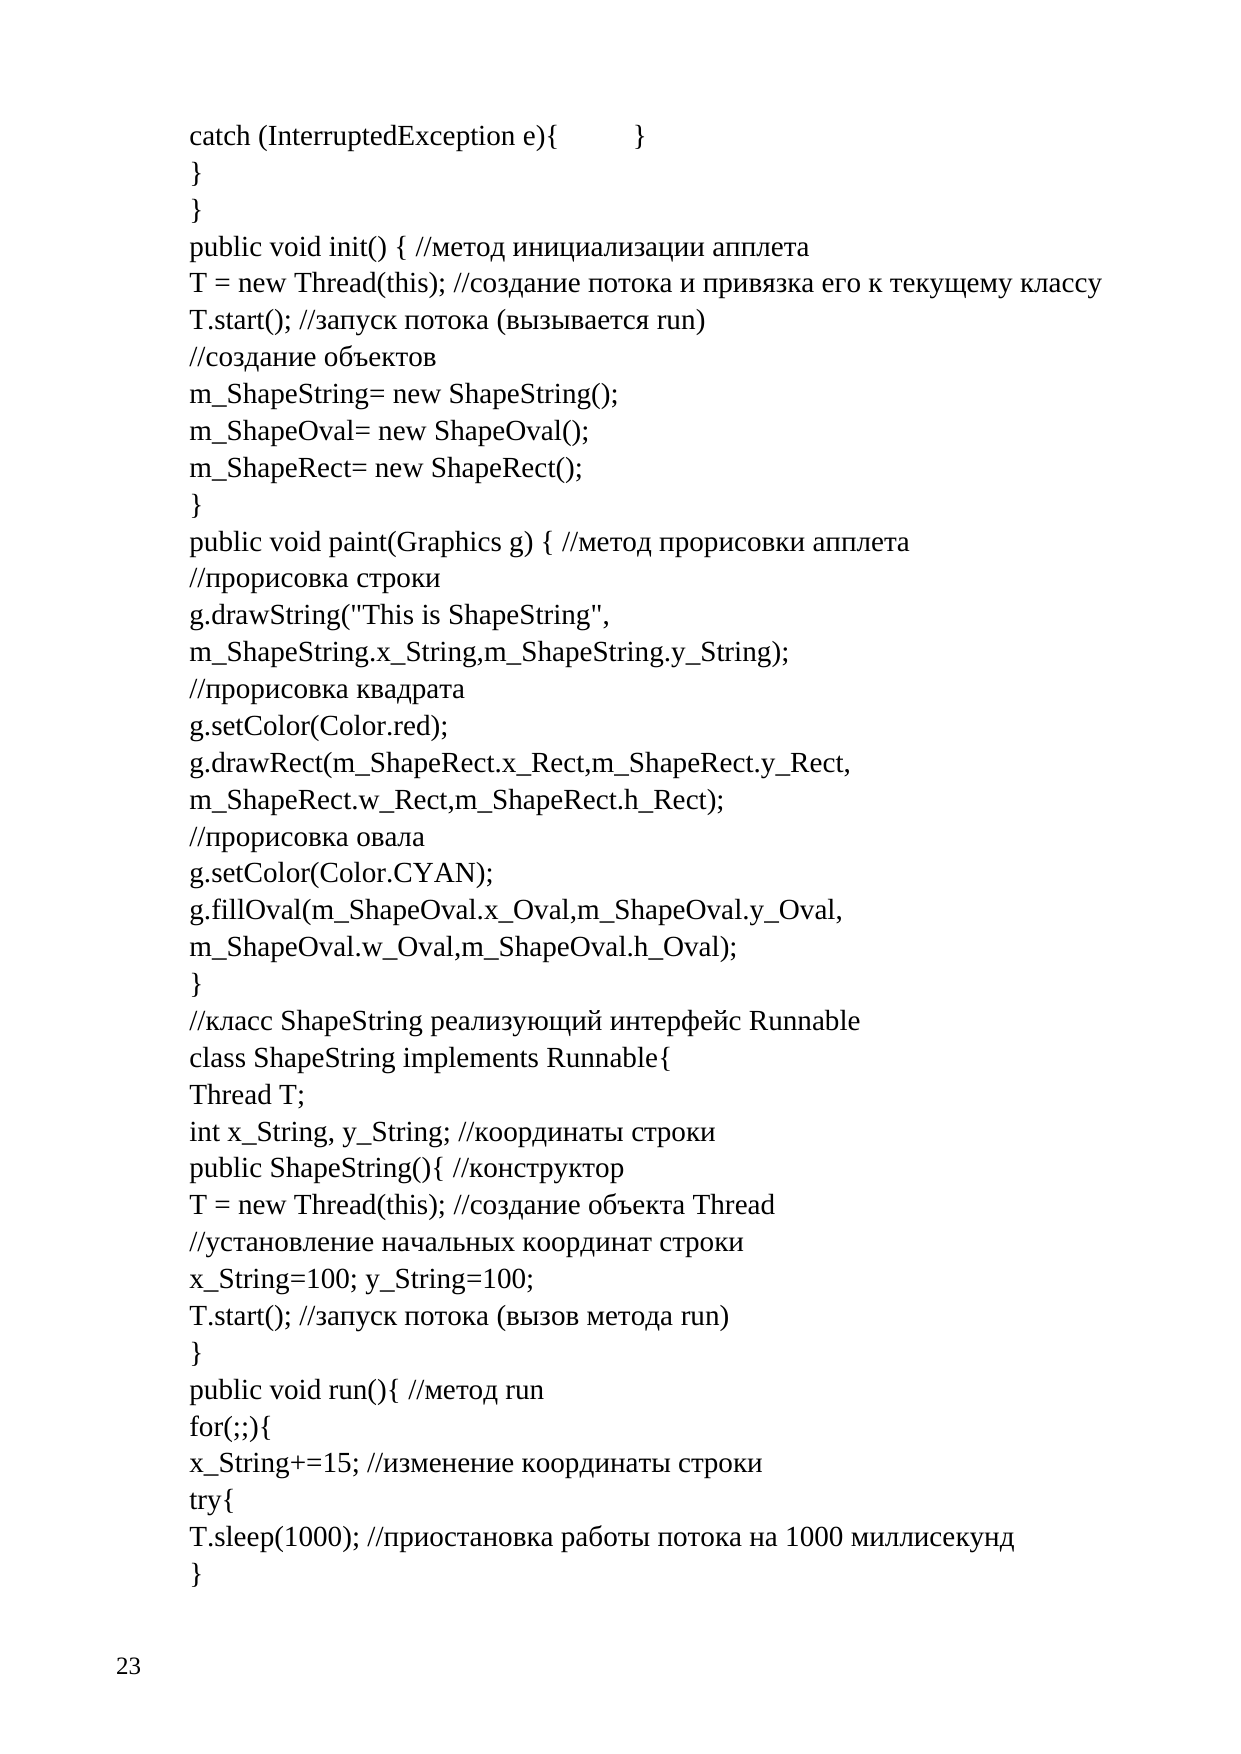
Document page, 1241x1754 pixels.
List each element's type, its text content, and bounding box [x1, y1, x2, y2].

text x_String=100; y_String=100; [187, 1261, 1122, 1295]
text m_ShapeString.x_String,m_ShapeString.y_String); [187, 634, 1122, 668]
text //прорисовка овала [187, 819, 1122, 852]
text public ShapeString(){ //конструктор [187, 1151, 1122, 1184]
text T = new Thread(this); //создание потока и привязка его к текущему классу [187, 266, 1122, 299]
text g.fillOval(m_ShapeOval.x_Oval,m_ShapeOval.y_Oval, [187, 892, 1122, 926]
text public void init() { //метод инициализации апплета [187, 229, 1122, 262]
text m_ShapeString= new ShapeString(); [187, 376, 1122, 410]
text int x_String, y_String; //координаты строки [187, 1114, 1122, 1147]
text g.setColor(Color.red); [187, 708, 1122, 742]
text for(;;){ [187, 1409, 1122, 1442]
text m_ShapeOval.w_Oval,m_ShapeOval.h_Oval); [187, 929, 1122, 963]
text m_ShapeOval= new ShapeOval(); [187, 413, 1122, 447]
text public void paint(Graphics g) { //метод прорисовки апплета [187, 524, 1122, 557]
text class ShapeString implements Runnable{ [187, 1040, 1122, 1073]
text x_String+=15; //изменение координаты строки [187, 1446, 1122, 1479]
text Thread T; [187, 1077, 1122, 1110]
text g.drawString("This is ShapeString", [187, 597, 1122, 631]
text g.drawRect(m_ShapeRect.x_Rect,m_ShapeRect.y_Rect, [187, 745, 1122, 778]
text T = new Thread(this); //создание объекта Thread [187, 1187, 1122, 1221]
text //прорисовка квадрата [187, 671, 1122, 705]
text //создание объектов [187, 339, 1122, 373]
text } [187, 966, 1122, 1000]
text catch (InterruptedException e){ } [187, 118, 1122, 152]
text m_ShapeRect= new ShapeRect(); [187, 450, 1122, 483]
text T.sleep(1000); //приостановка работы потока на 1000 миллисекунд [187, 1519, 1122, 1553]
text public void run(){ //метод run [187, 1372, 1122, 1405]
text } [187, 487, 1122, 520]
text //прорисовка строки [187, 561, 1122, 594]
text } [187, 1335, 1122, 1368]
text g.setColor(Color.CYAN); [187, 856, 1122, 889]
text T.start(); //запуск потока (вызов метода run) [187, 1298, 1122, 1332]
text try{ [187, 1482, 1122, 1516]
text } [187, 1556, 1122, 1590]
text } [187, 192, 1122, 225]
text //установление начальных координат строки [187, 1224, 1122, 1258]
text //класс ShapeString реализующий интерфейс Runnable [187, 1003, 1122, 1037]
text } [187, 155, 1122, 188]
text m_ShapeRect.w_Rect,m_ShapeRect.h_Rect); [187, 782, 1122, 815]
text T.start(); //запуск потока (вызывается run) [187, 302, 1122, 336]
